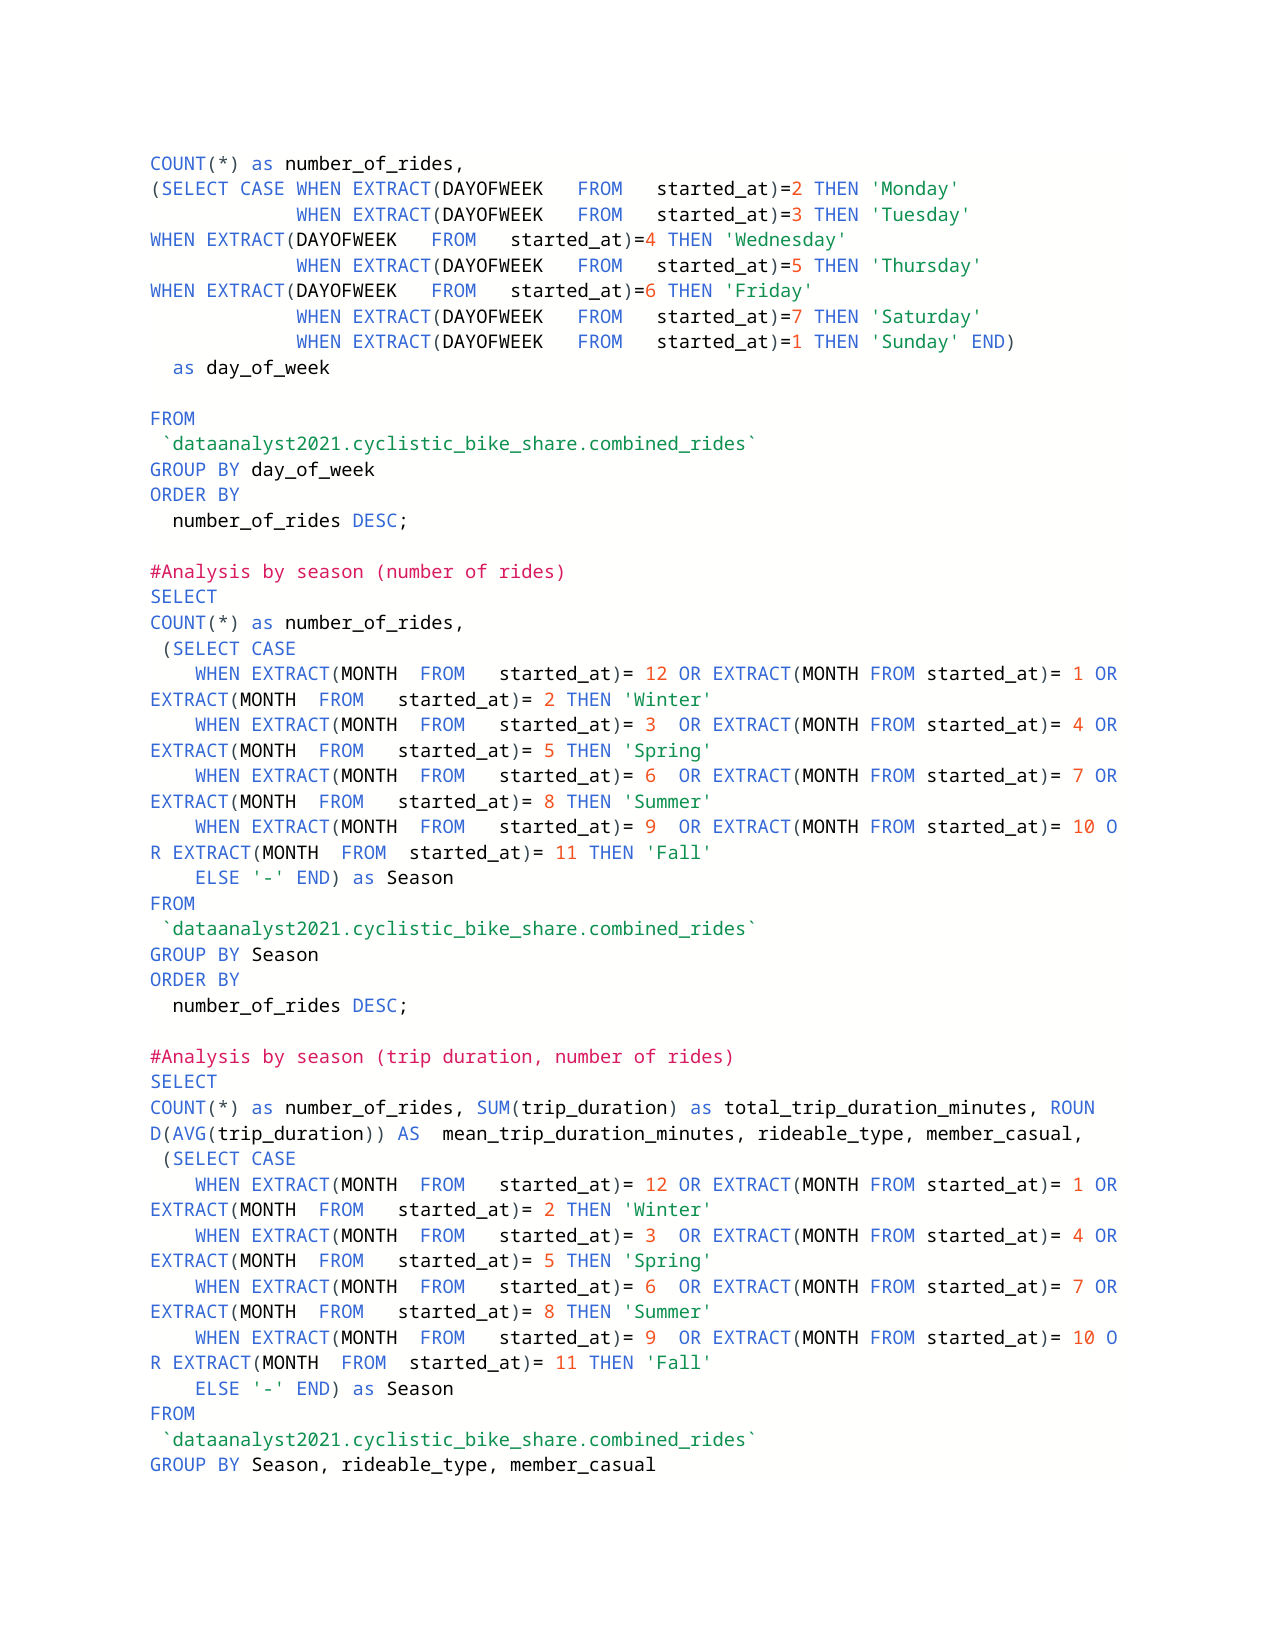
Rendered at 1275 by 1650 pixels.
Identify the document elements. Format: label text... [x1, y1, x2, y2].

text WHEN EXTRACT(MONTH FROM started_at)= 12 OR EXTRACT(MONTH FROM started_at)= 1 OR EXTRACT(MONTH FROM started_at)= 2 THEN 'Winter' [150, 660, 1125, 711]
text SELECT [150, 1069, 1125, 1094]
text WHEN EXTRACT(MONTH FROM started_at)= 9 OR EXTRACT(MONTH FROM started_at)= 10 OR EXTRACT(MONTH FROM started_at)= 11 THEN 'Fall' [150, 813, 1125, 864]
text WHEN EXTRACT(MONTH FROM started_at)= 6 OR EXTRACT(MONTH FROM started_at)= 7 OR EXTRACT(MONTH FROM started_at)= 8 THEN 'Summer' [150, 762, 1125, 813]
text COUNT(*) as number_of_rides, SUM(trip_duration) as total_trip_duration_minutes, ROUND(AVG(trip_duration)) AS mean_trip_duration_minutes, rideable_type, member_casual, [150, 1094, 1125, 1145]
text WHEN EXTRACT(MONTH FROM started_at)= 9 OR EXTRACT(MONTH FROM started_at)= 10 OR EXTRACT(MONTH FROM started_at)= 11 THEN 'Fall' [150, 1324, 1125, 1375]
text SELECT [150, 584, 1125, 609]
text WHEN EXTRACT(DAYOFWEEK FROM started_at)=6 THEN 'Friday' [150, 278, 1125, 303]
text `dataanalyst2021.cyclistic_bike_share.combined_rides` [150, 916, 1125, 941]
text WHEN EXTRACT(MONTH FROM started_at)= 3 OR EXTRACT(MONTH FROM started_at)= 4 OR EXTRACT(MONTH FROM started_at)= 5 THEN 'Spring' [150, 1222, 1125, 1273]
text FROM [150, 405, 1125, 431]
text GROUP BY Season, rideable_type, member_casual [150, 1452, 1125, 1477]
text WHEN EXTRACT(MONTH FROM started_at)= 3 OR EXTRACT(MONTH FROM started_at)= 4 OR EXTRACT(MONTH FROM started_at)= 5 THEN 'Spring' [150, 711, 1125, 762]
text WHEN EXTRACT(DAYOFWEEK FROM started_at)=4 THEN 'Wednesday' [150, 227, 1125, 252]
text (SELECT CASE [150, 635, 1125, 660]
text WHEN EXTRACT(MONTH FROM started_at)= 6 OR EXTRACT(MONTH FROM started_at)= 7 OR EXTRACT(MONTH FROM started_at)= 8 THEN 'Summer' [150, 1273, 1125, 1324]
text `dataanalyst2021.cyclistic_bike_share.combined_rides` [150, 1426, 1125, 1452]
text #Analysis by season (trip duration, number of rides) [150, 1043, 1125, 1069]
text GROUP BY Season [150, 941, 1125, 967]
text ELSE '-' END) as Season [150, 864, 1125, 890]
text ORDER BY [150, 967, 1125, 992]
text (SELECT CASE [150, 1145, 1125, 1171]
text number_of_rides DESC; [150, 507, 1125, 533]
text (SELECT CASE WHEN EXTRACT(DAYOFWEEK FROM started_at)=2 THEN 'Monday' [150, 176, 1125, 201]
text FROM [150, 1401, 1125, 1426]
text WHEN EXTRACT(DAYOFWEEK FROM started_at)=1 THEN 'Sunday' END) [150, 329, 1125, 354]
text #Analysis by season (number of rides) [150, 558, 1125, 584]
text FROM [150, 890, 1125, 916]
text COUNT(*) as number_of_rides, [150, 609, 1125, 635]
text as day_of_week [150, 354, 1125, 380]
text number_of_rides DESC; [150, 992, 1125, 1018]
text WHEN EXTRACT(MONTH FROM started_at)= 12 OR EXTRACT(MONTH FROM started_at)= 1 OR EXTRACT(MONTH FROM started_at)= 2 THEN 'Winter' [150, 1171, 1125, 1222]
text WHEN EXTRACT(DAYOFWEEK FROM started_at)=7 THEN 'Saturday' [150, 303, 1125, 329]
text GROUP BY day_of_week [150, 456, 1125, 482]
text ELSE '-' END) as Season [150, 1375, 1125, 1401]
text WHEN EXTRACT(DAYOFWEEK FROM started_at)=3 THEN 'Tuesday' [150, 201, 1125, 227]
text COUNT(*) as number_of_rides, [150, 150, 1125, 176]
text ORDER BY [150, 482, 1125, 507]
text WHEN EXTRACT(DAYOFWEEK FROM started_at)=5 THEN 'Thursday' [150, 252, 1125, 278]
text `dataanalyst2021.cyclistic_bike_share.combined_rides` [150, 431, 1125, 456]
